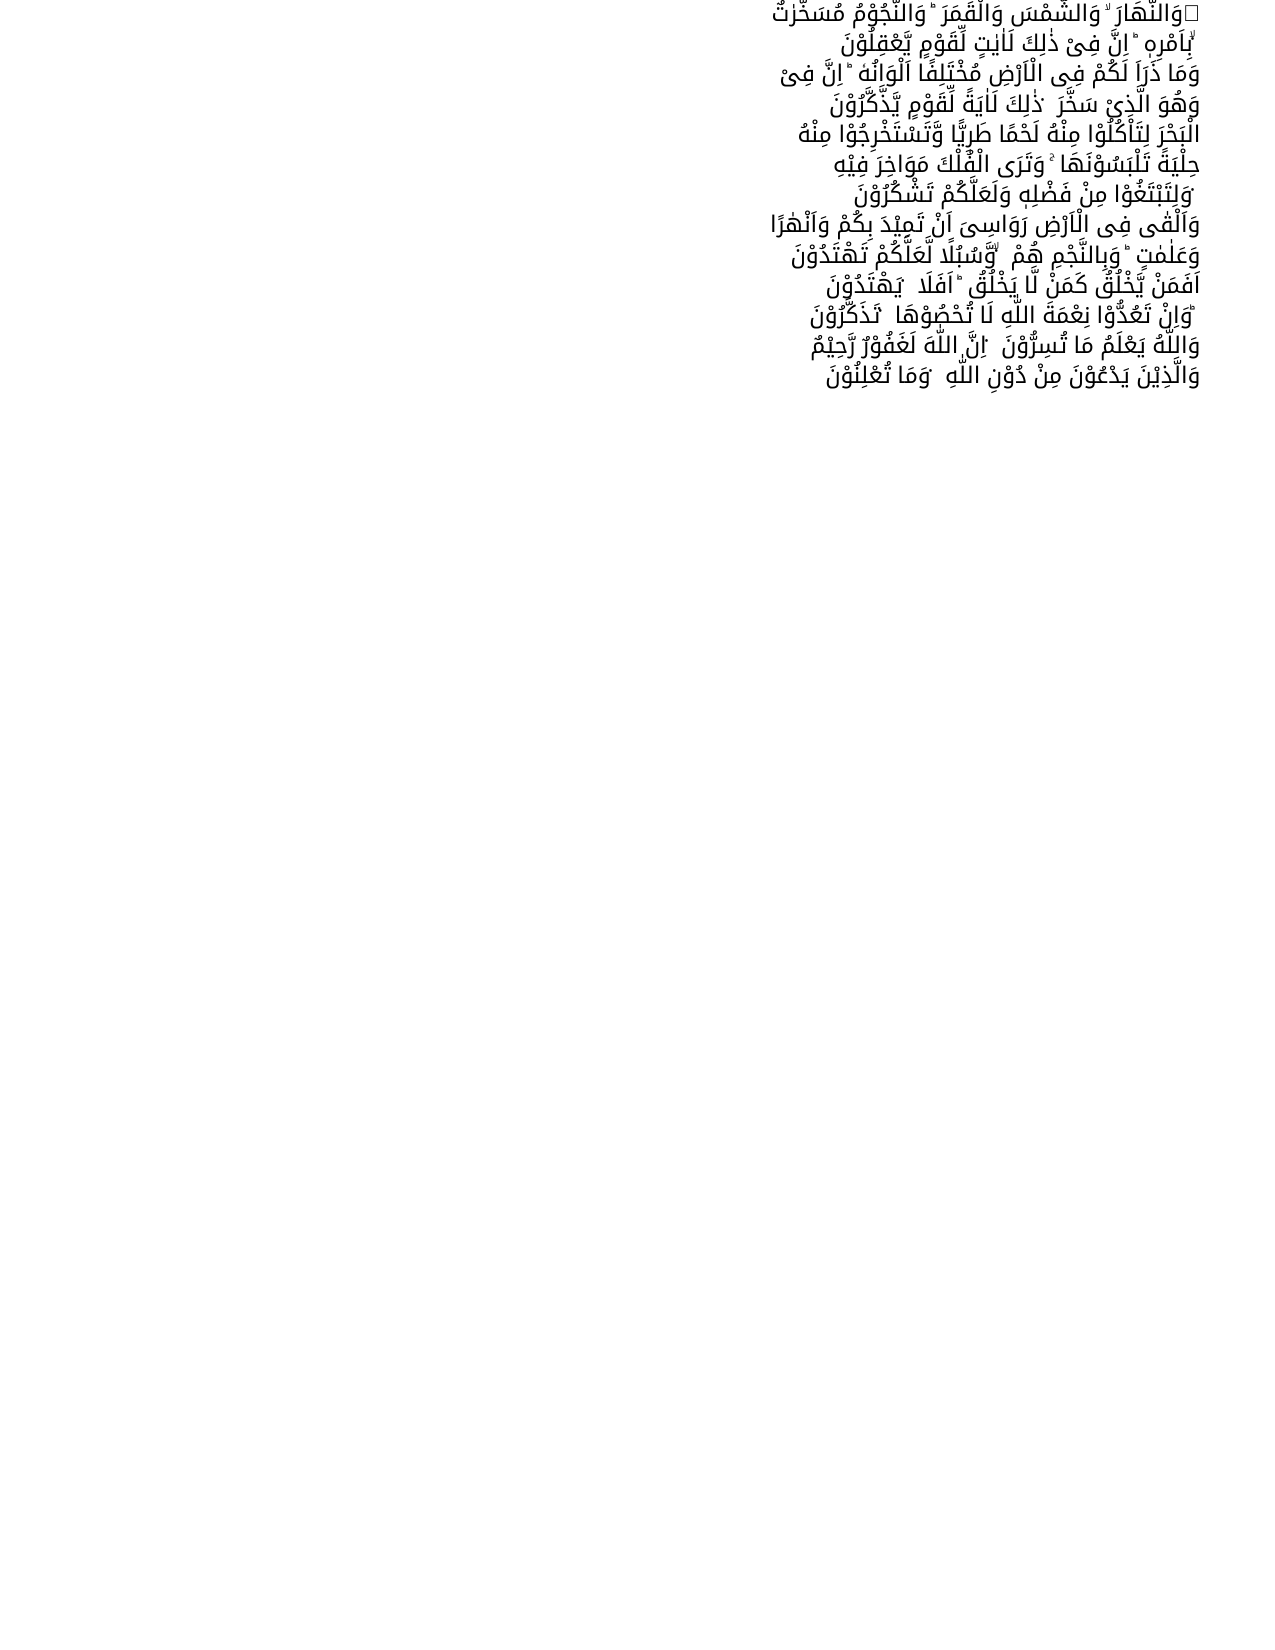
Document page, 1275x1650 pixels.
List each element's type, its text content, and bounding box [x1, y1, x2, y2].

text وَّسُبُلًا لَّعَلَّكُمْ تَهْتَدُوْنَ ۟ۙ وَعَلٰمٰتٍ ؕ وَبِالنَّجْمِ هُمْ [75, 242, 1200, 268]
text تَذَكَّرُوْنَ ۟ وَاِنْ تَعُدُّوْا نِعْمَةَ اللّٰهِ لَا تُحْصُوْهَا ؕ [75, 302, 1200, 328]
text یَهْتَدُوْنَ ۟ اَفَمَنْ یَّخْلُقُ كَمَنْ لَّا یَخْلُقُ ؕ اَفَلَا [75, 272, 1200, 298]
text وَاَلْقٰی فِی الْاَرْضِ رَوَاسِیَ اَنْ تَمِیْدَ بِكُمْ وَاَنْهٰرًا [75, 211, 1200, 238]
text اِنَّ اللّٰهَ لَغَفُوْرٌ رَّحِیْمٌ ۟ وَاللّٰهُ یَعْلَمُ مَا تُسِرُّوْنَ [75, 332, 1200, 359]
text وَالنَّهَارَ ۙ وَالشَّمْسَ وَالْقَمَرَ ؕ وَالنُّجُوْمُ مُسَخَّرٰتٌ [75, 0, 1200, 26]
text بِاَمْرِهٖ ؕ اِنَّ فِیْ ذٰلِكَ لَاٰیٰتٍ لِّقَوْمٍ یَّعْقِلُوْنَ ۟ۙ [75, 30, 1200, 57]
text ذٰلِكَ لَاٰیَةً لِّقَوْمٍ یَّذَّكَّرُوْنَ ۟ وَهُوَ الَّذِیْ سَخَّرَ [75, 91, 1200, 117]
text حِلْیَةً تَلْبَسُوْنَهَا ۚ وَتَرَی الْفُلْكَ مَوَاخِرَ فِیْهِ [75, 151, 1200, 177]
text الْبَحْرَ لِتَاْكُلُوْا مِنْهُ لَحْمًا طَرِیًّا وَّتَسْتَخْرِجُوْا مِنْهُ [75, 121, 1200, 147]
text وَلِتَبْتَغُوْا مِنْ فَضْلِهٖ وَلَعَلَّكُمْ تَشْكُرُوْنَ ۟ [75, 181, 1200, 208]
text وَمَا ذَرَاَ لَكُمْ فِی الْاَرْضِ مُخْتَلِفًا اَلْوَانُهٗ ؕ اِنَّ فِیْ [75, 60, 1200, 87]
text وَمَا تُعْلِنُوْنَ ۟ وَالَّذِیْنَ یَدْعُوْنَ مِنْ دُوْنِ اللّٰهِ [75, 362, 1200, 389]
